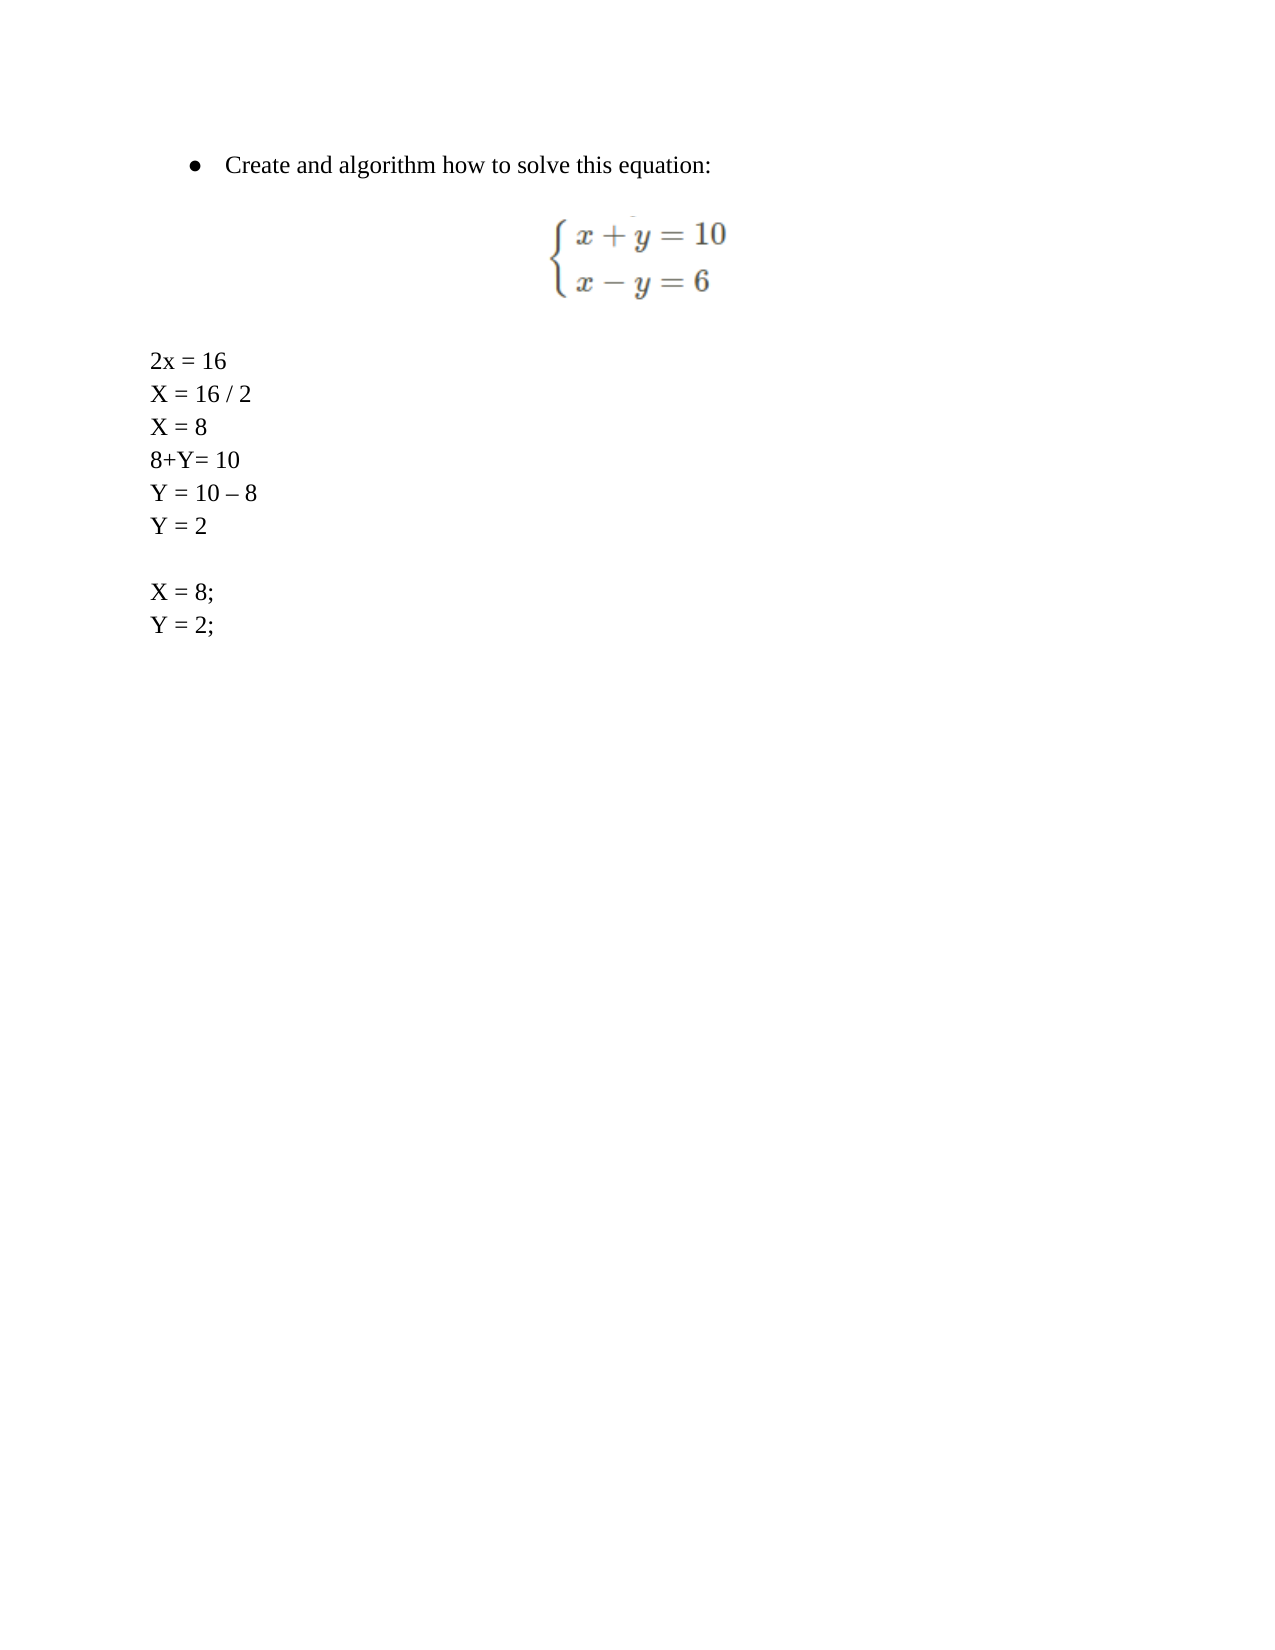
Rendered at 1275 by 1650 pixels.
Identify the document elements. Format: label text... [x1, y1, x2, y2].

text X = 16 / 2 [150, 379, 1125, 408]
list Create and algorithm how to solve this equation: [187, 150, 1125, 179]
text Y = 10 – 8 [150, 478, 1125, 507]
text X = 8; [150, 577, 1125, 606]
text 8+Y= 10 [150, 445, 1125, 474]
text Y = 2 [150, 511, 1125, 540]
text Y = 2; [150, 610, 1125, 639]
text 2x = 16 [150, 346, 1125, 374]
text X = 8 [150, 412, 1125, 441]
picture [541, 216, 734, 309]
